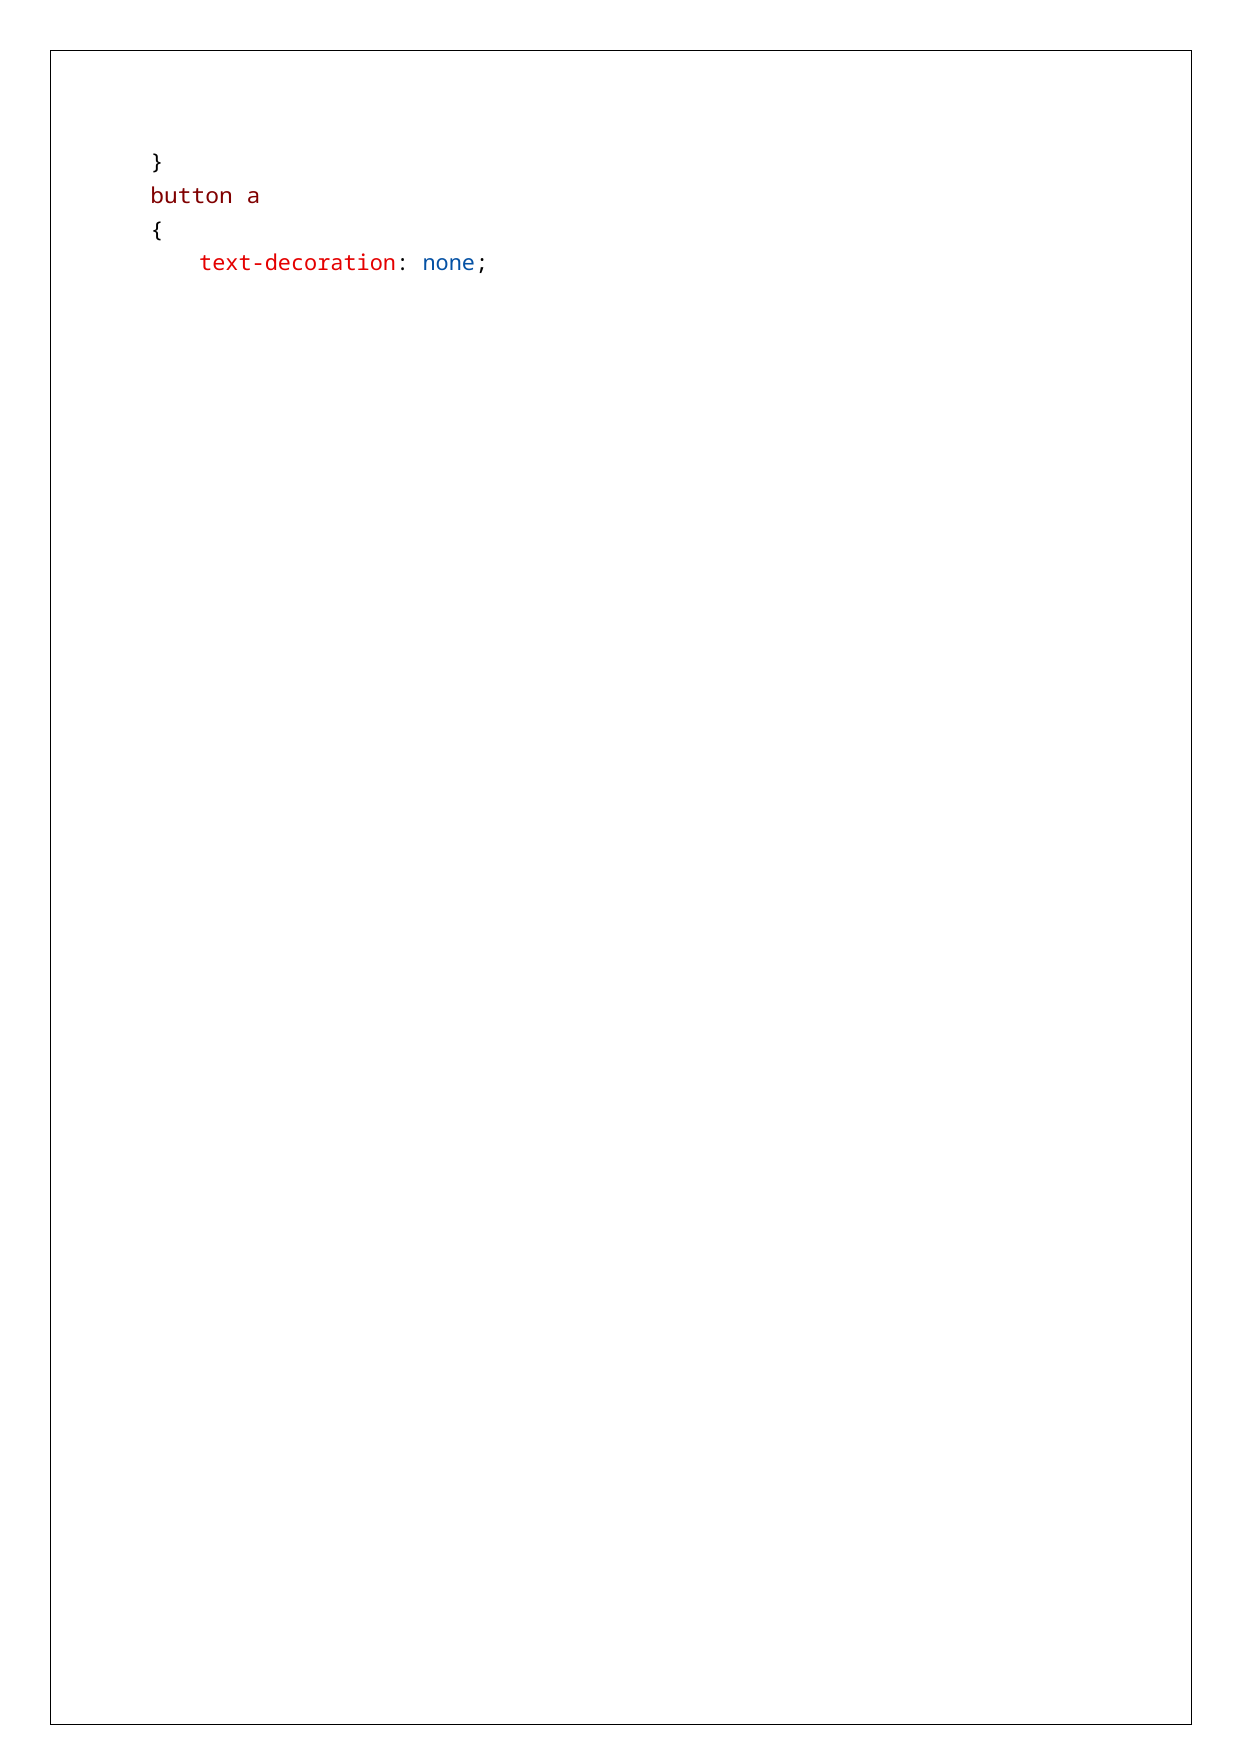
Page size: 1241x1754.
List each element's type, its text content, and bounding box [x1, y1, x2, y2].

text } [150, 146, 1176, 176]
text { [150, 214, 1176, 244]
text text-decoration: none; [199, 247, 1176, 277]
text button a [150, 180, 1176, 210]
